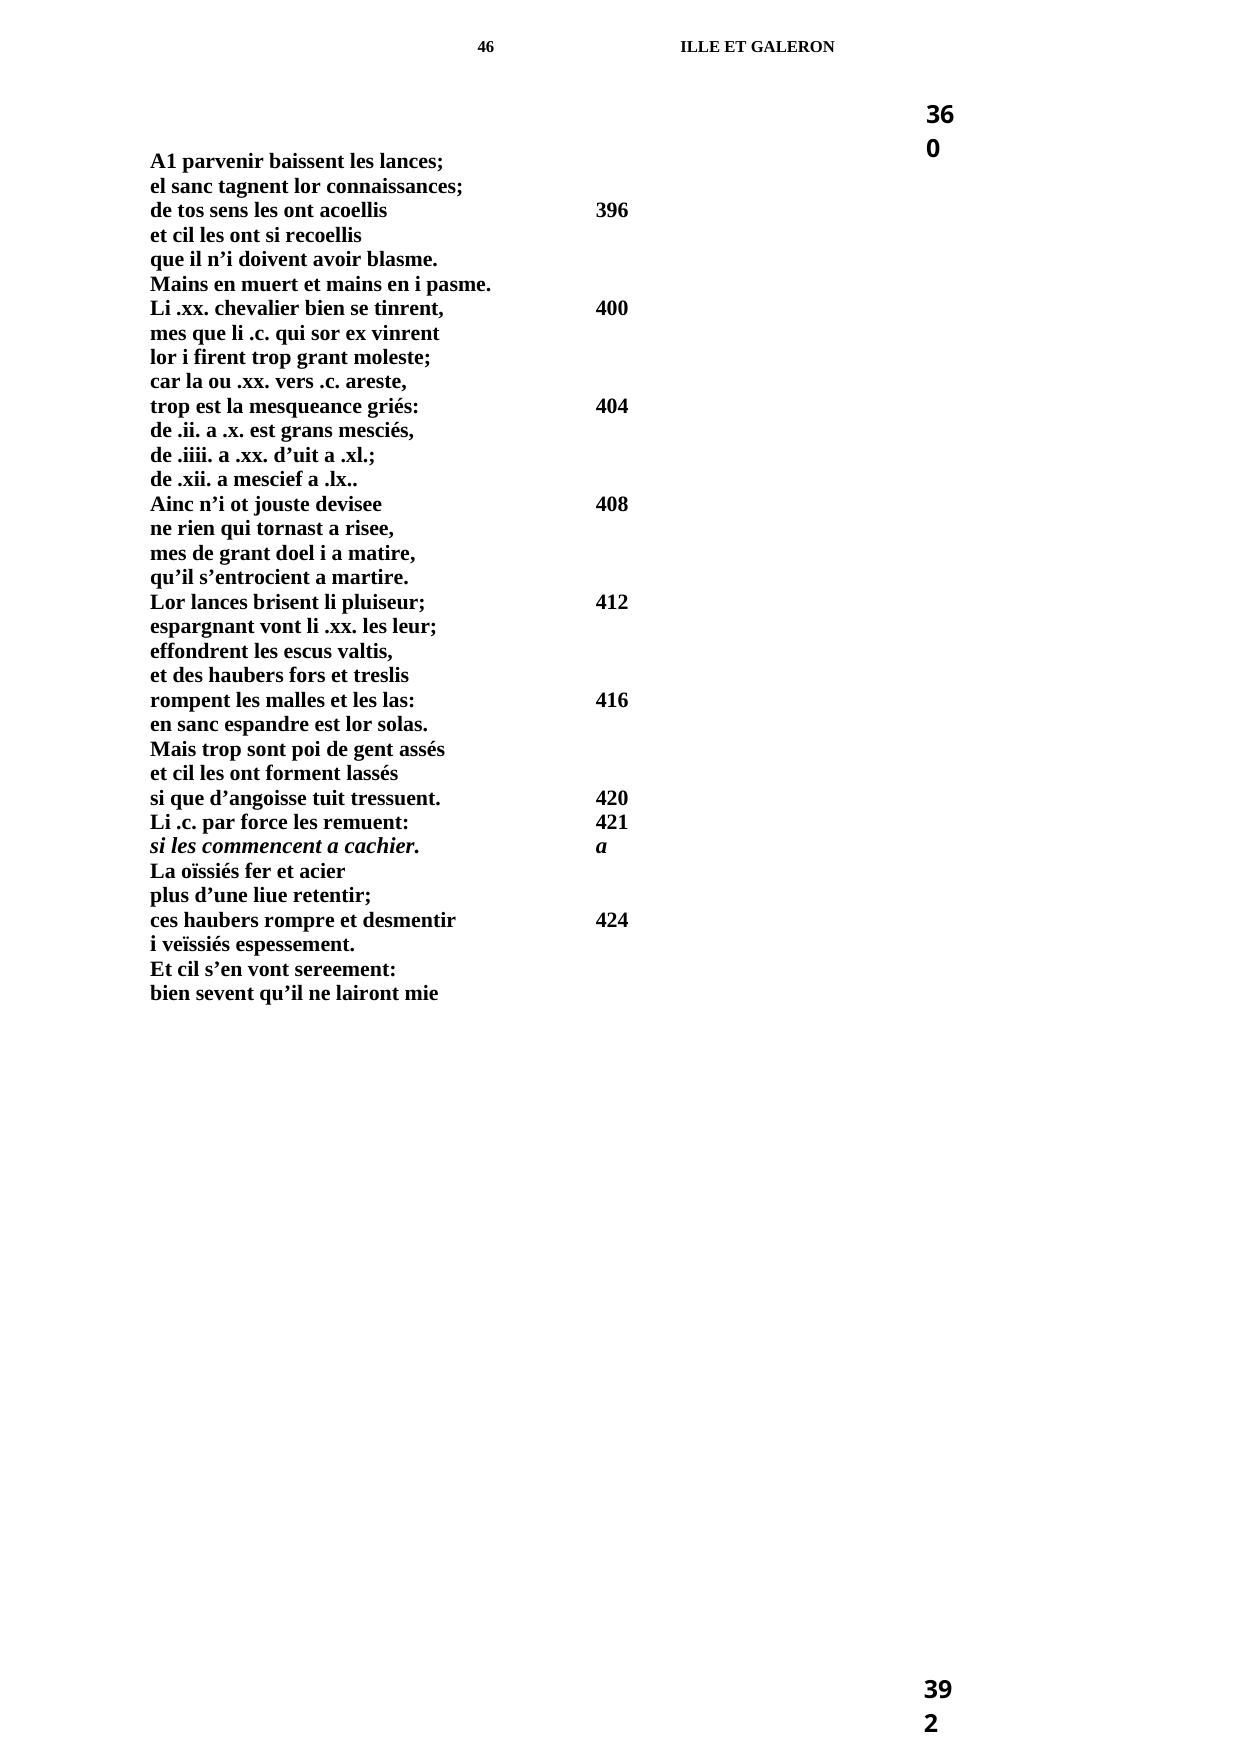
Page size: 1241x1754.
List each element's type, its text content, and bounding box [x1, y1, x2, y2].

text La oïssiés fer et acier [150, 859, 1090, 883]
text plus d’une liue retentir; [150, 883, 1090, 908]
text i veïssiés espessement. [150, 932, 1090, 957]
text Lor lances brisent li pluiseur; 412 [150, 589, 1090, 614]
text et cil les ont si recoellis [150, 222, 1090, 247]
text que il n’i doivent avoir blasme. [150, 247, 1090, 271]
text ces haubers rompre et desmentir 424 [150, 908, 1090, 932]
text Et cil s’en vont sereement: bien sevent qu’il ne lairont mie [150, 957, 1090, 1006]
text Li .xx. chevalier bien se tinrent, 400 [150, 296, 1090, 320]
text espargnant vont li .xx. les leur; [150, 614, 1090, 638]
text ne rien qui tornast a risee, mes de grant doel i a matire, qu’il s’entrocient a martire. [150, 516, 1090, 589]
text Li .c. par force les remuent: 421 [150, 810, 1090, 834]
text effondrent les escus valtis, [150, 638, 1090, 663]
text de tos sens les ont acoellis 396 [150, 198, 1090, 222]
text en sanc espandre est lor solas. [150, 712, 1090, 736]
text si les commencent a cachier. a [150, 834, 1090, 859]
text rompent les malles et les las: 416 [150, 687, 1090, 712]
text et cil les ont forment lassés [150, 761, 1090, 785]
text si que d’angoisse tuit tressuent. 420 [150, 785, 1090, 810]
text Mains en muert et mains en i pasme. [150, 271, 1090, 296]
text mes que li .c. qui sor ex vinrent lor i firent trop grant moleste; car la ou .xx. vers .c. areste, trop est la mesqueance griés: 404 [150, 320, 1090, 418]
text et des haubers fors et treslis [150, 663, 1090, 687]
text A1 parvenir baissent les lances; [150, 149, 1090, 173]
text de .ii. a .x. est grans mesciés, de .iiii. a .xx. d’uit a .xl.; de .xii. a mescief a .lx.. [150, 418, 1090, 492]
text Ainc n’i ot jouste devisee 408 [150, 492, 1090, 516]
text Mais trop sont poi de gent assés [150, 736, 1090, 761]
text el sanc tagnent lor connaissances; [150, 173, 1090, 198]
